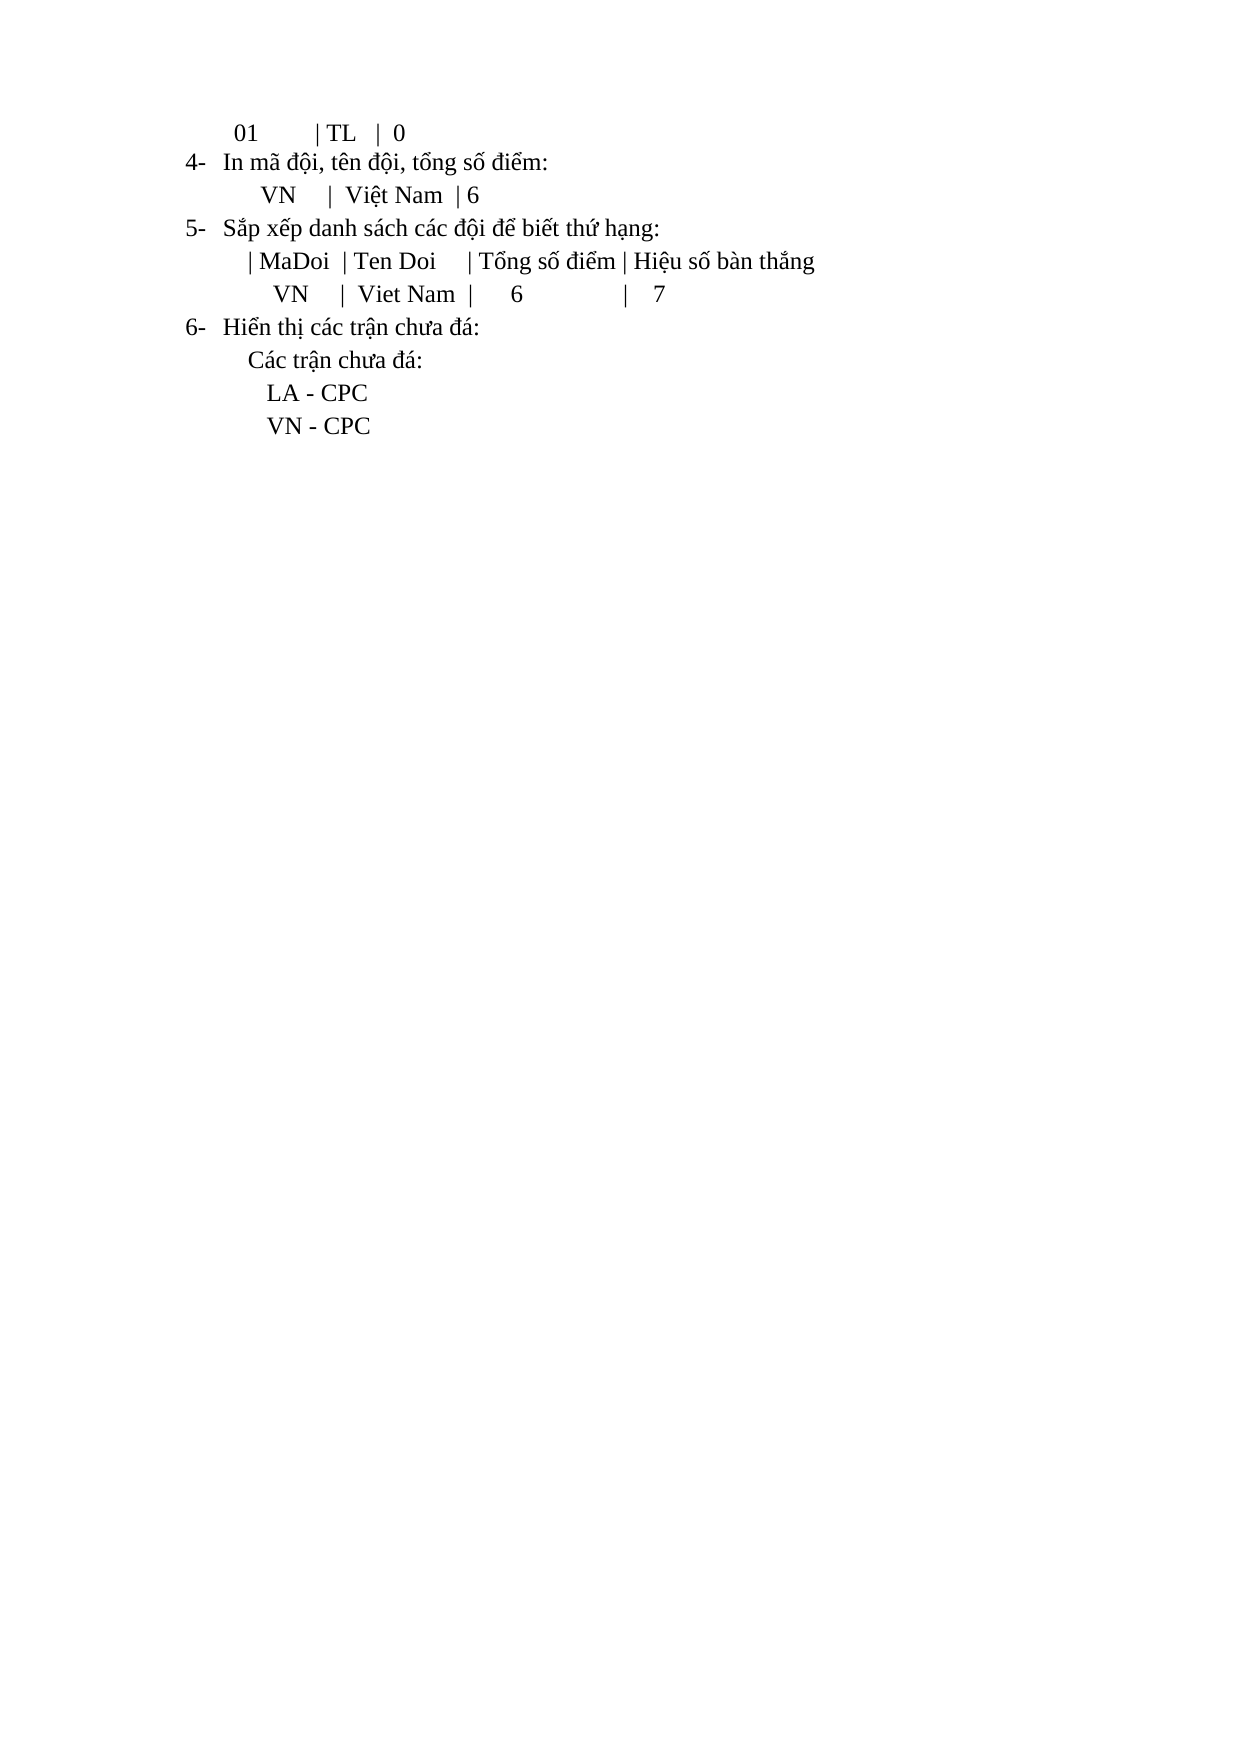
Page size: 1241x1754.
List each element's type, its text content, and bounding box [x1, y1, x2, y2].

list Các trận chưa đá: [223, 345, 1122, 374]
list VN - CPC [223, 411, 1122, 440]
list VN | Việt Nam | 6 [223, 180, 1122, 209]
list VN | Viet Nam | 6 | 7 [223, 279, 1122, 308]
text 01 | TL | 0 [234, 118, 1122, 147]
list In mã đội, tên đội, tổng số điểm: [185, 147, 1122, 176]
list LA - CPC [223, 378, 1122, 407]
list | MaDoi | Ten Doi | Tổng số điểm | Hiệu số bàn thắng [223, 246, 1122, 275]
list Sắp xếp danh sách các đội để biết thứ hạng: [185, 213, 1122, 242]
list Hiển thị các trận chưa đá: [185, 312, 1122, 341]
